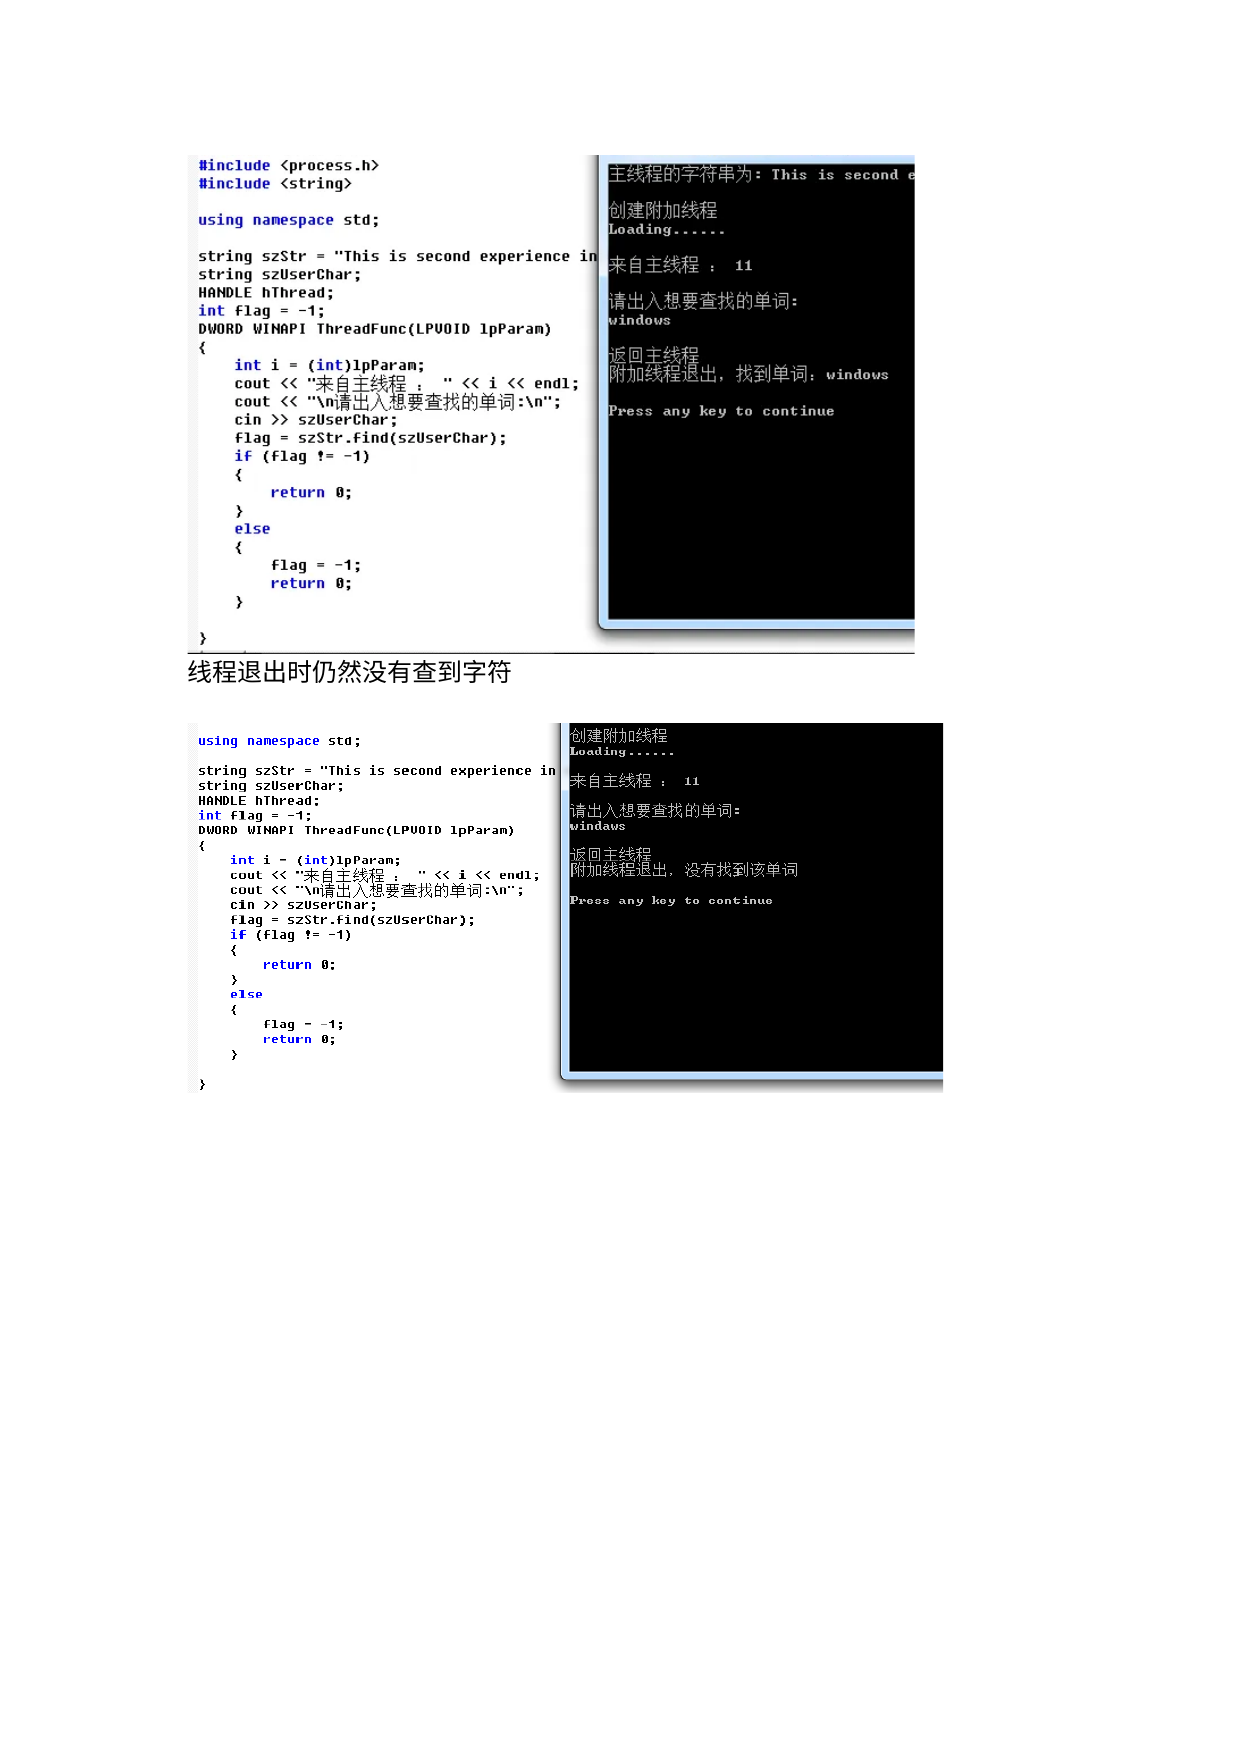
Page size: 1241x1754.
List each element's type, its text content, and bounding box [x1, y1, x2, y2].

picture [187, 723, 944, 1093]
text 线程退出时仍然没有查到字符 [187, 657, 1053, 688]
picture [187, 155, 915, 654]
